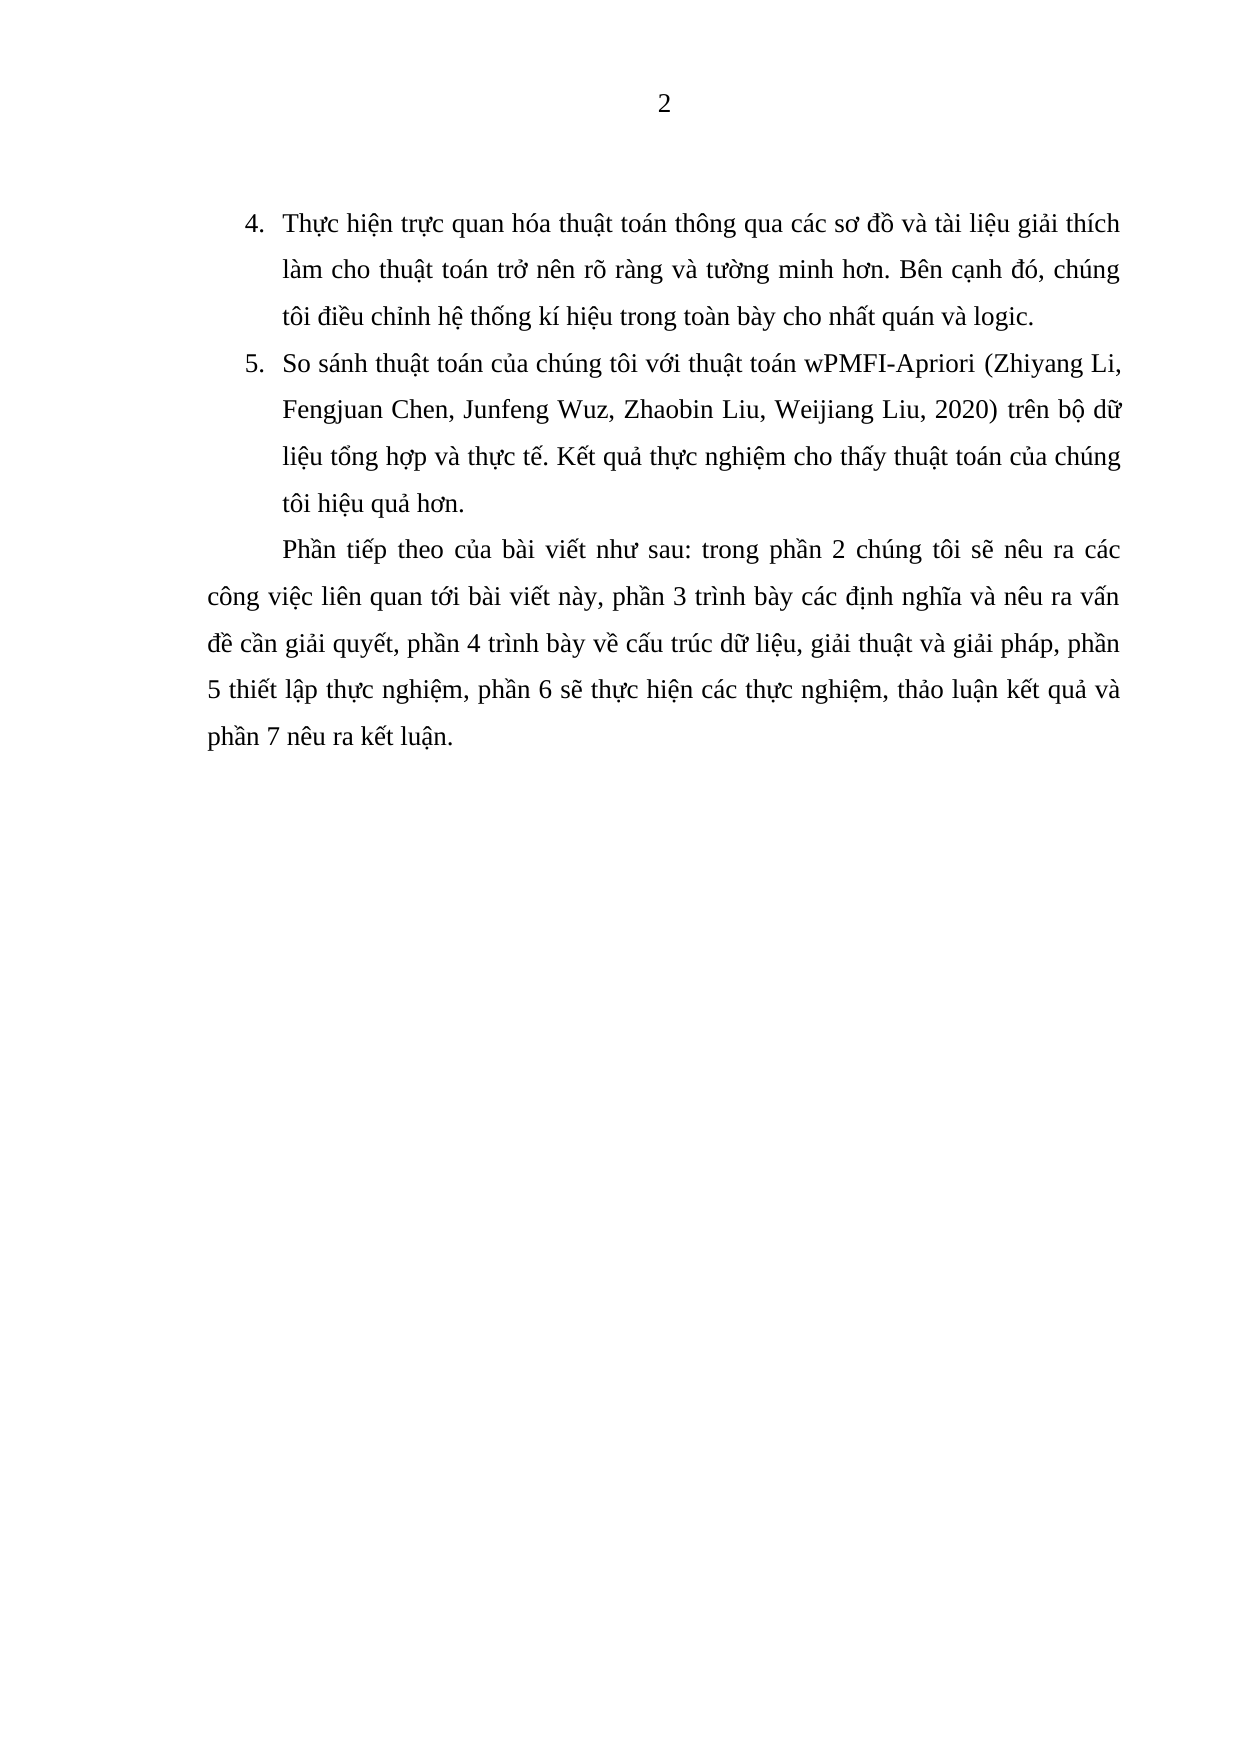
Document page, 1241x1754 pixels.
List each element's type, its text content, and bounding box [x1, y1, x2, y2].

list So sánh thuật toán của chúng tôi với thuật toán wPMFI-Apriori trên bộ dữ liệu tổng hợp và thực tế. Kết quả thực nghiệm cho thấy thuật toán của chúng tôi hiệu quả hơn. [244, 347, 1122, 518]
text Phần tiếp theo của bài viết như sau: trong phần 2 chúng tôi sẽ nêu ra các công việc liên quan tới bài viết này, phần 3 trình bày các định nghĩa và nêu ra vấn đề cần giải quyết, phần 4 trình bày về cấu trúc dữ liệu, giải thuật và giải pháp, phần 5 thiết lập thực nghiệm, phần 6 sẽ thực hiện các thực nghiệm, thảo luận kết quả và phần 7 nêu ra kết luận. [207, 534, 1122, 751]
list Thực hiện trực quan hóa thuật toán thông qua các sơ đồ và tài liệu giải thích làm cho thuật toán trở nên rõ ràng và tường minh hơn. Bên cạnh đó, chúng tôi điều chỉnh hệ thống kí hiệu trong toàn bày cho nhất quán và logic. [244, 207, 1122, 331]
